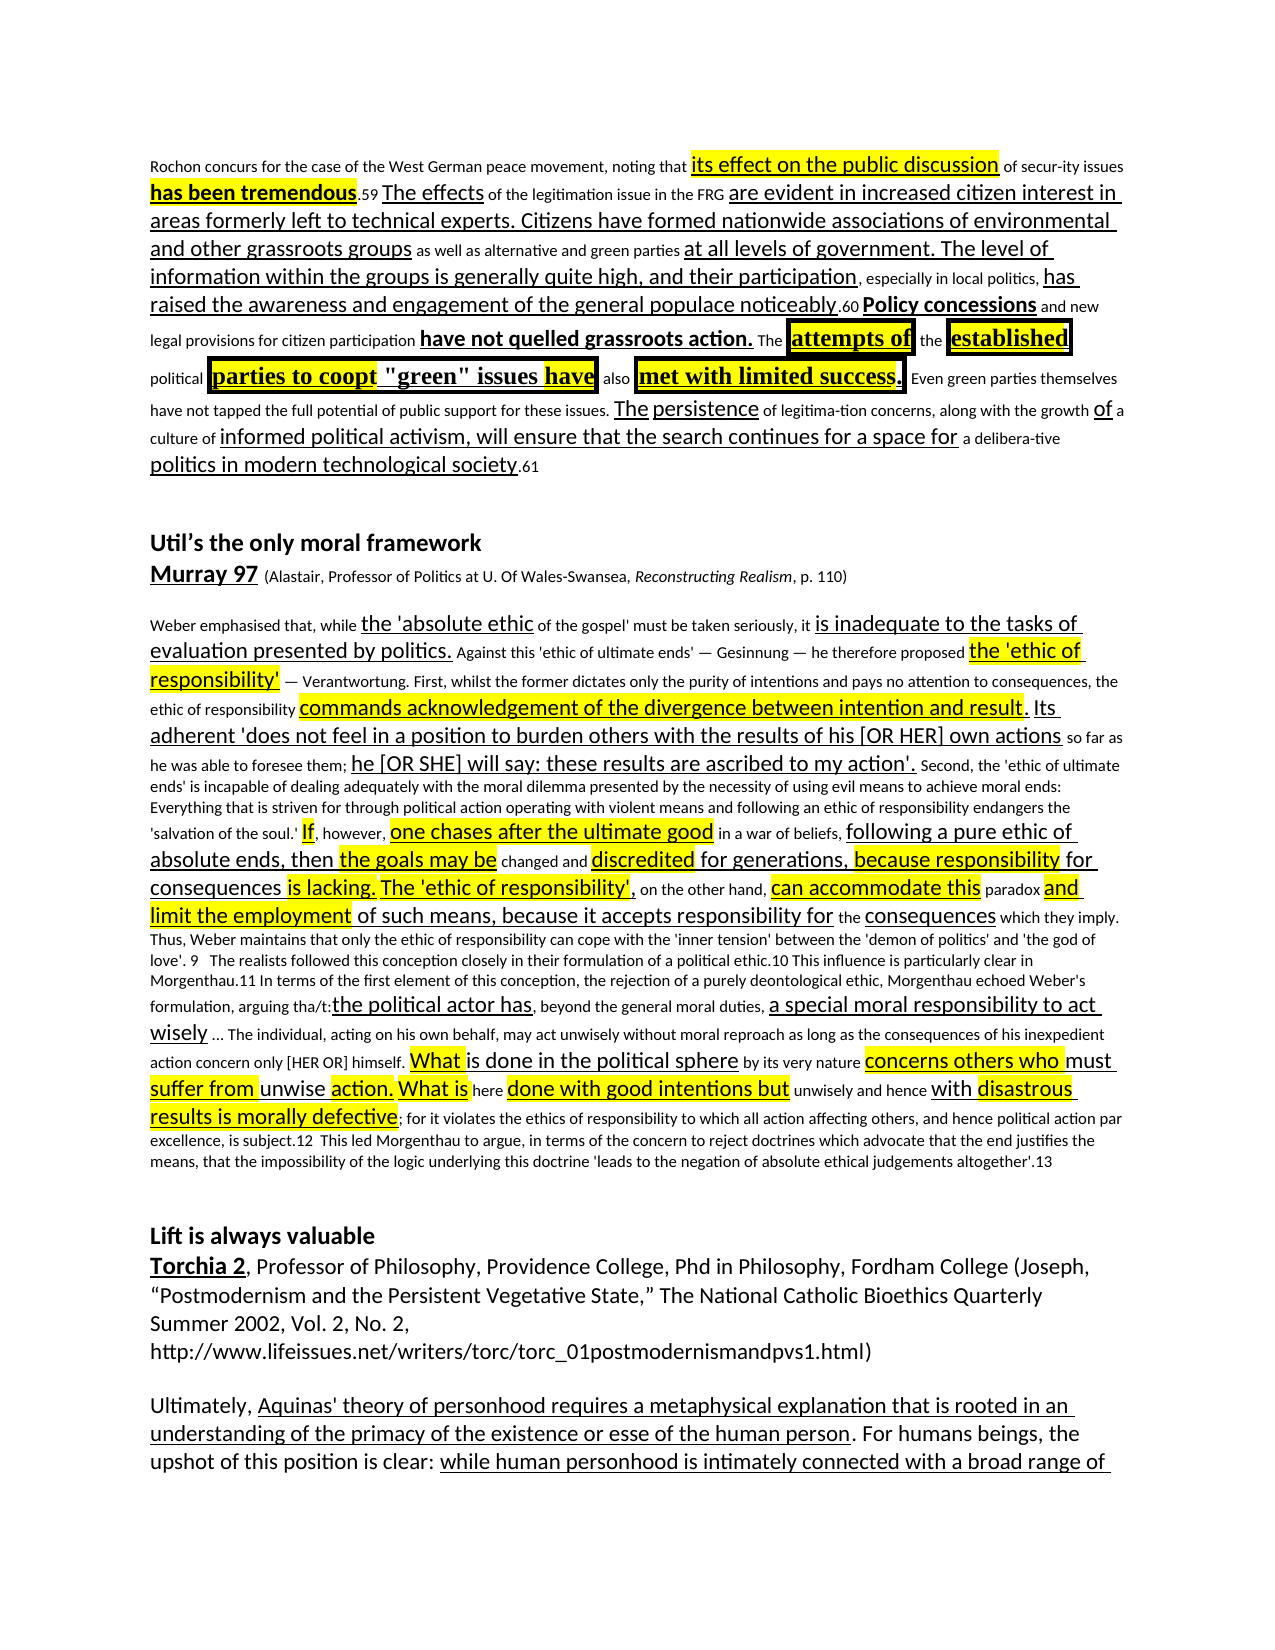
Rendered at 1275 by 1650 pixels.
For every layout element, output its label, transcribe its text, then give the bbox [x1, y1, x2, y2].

subtitle Lift is always valuable [150, 1220, 1125, 1251]
text Weber emphasised that, while the 'absolute ethic of the gospel' must be taken seriously, it is inadequate to the tasks of evaluation presented by politics. Against this 'ethic of ultimate ends' — Gesinnung — he therefore proposed the 'ethic of responsibility' — Verantwortung. First, whilst the former dictates only the purity of intentions and pays no attention to consequences, the ethic of responsibility commands acknowledgement of the divergence between intention and result. Its adherent 'does not feel in a position to burden others with the results of his [OR HER] own actions so far as he was able to foresee them; he [OR SHE] will say: these results are ascribed to my action'. Second, the 'ethic of ultimate ends' is incapable of dealing adequately with the moral dilemma presented by the necessity of using evil means to achieve moral ends: Everything that is striven for through political action operating with violent means and following an ethic of responsibility endangers the 'salvation of the soul.' If, however, one chases after the ultimate good in a war of beliefs, following a pure ethic of absolute ends, then the goals may be changed and discredited for generations, because responsibility for consequences is lacking. The 'ethic of responsibility', on the other hand, can accommodate this paradox and limit the employment of such means, because it accepts responsibility for the consequences which they imply. Thus, Weber maintains that only the ethic of responsibility can cope with the 'inner tension' between the 'demon of politics' and 'the god of love'. 9 The realists followed this conception closely in their formulation of a political ethic.10 This influence is particularly clear in Morgenthau.11 In terms of the first element of this conception, the rejection of a purely deontological ethic, Morgenthau echoed Weber's formulation, arguing tha/t:the political actor has, beyond the general moral duties, a special moral responsibility to act wisely ... The individual, acting on his own behalf, may act unwisely without moral reproach as long as the consequences of his inexpedient action concern only [HER OR] himself. What is done in the political sphere by its very nature concerns others who must suffer from unwise action. What is here done with good intentions but unwisely and hence with disastrous results is morally defective; for it violates the ethics of responsibility to which all action affecting others, and hence political action par excellence, is subject.12 This led Morgenthau to argue, in terms of the concern to reject doctrines which advocate that the end justifies the means, that the impossibility of the logic underlying this doctrine 'leads to the negation of absolute ethical judgements altogether'.13 [150, 609, 1125, 1171]
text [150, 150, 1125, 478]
text Torchia 2, Professor of Philosophy, Providence College, Phd in Philosophy, Fordham College (Joseph, “Postmodernism and the Persistent Vegetative State,” The National Catholic Bioethics Quarterly Summer 2002, Vol. 2, No. 2, http://www.lifeissues.net/writers/torc/torc_01postmodernismandpvs1.html) [150, 1251, 1125, 1365]
subtitle Util’s the only moral framework [150, 527, 1125, 558]
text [150, 1391, 1125, 1476]
text Murray 97 (Alastair, Professor of Politics at U. Of Wales-Swansea, Reconstructing Realism, p. 110) [150, 558, 1125, 588]
